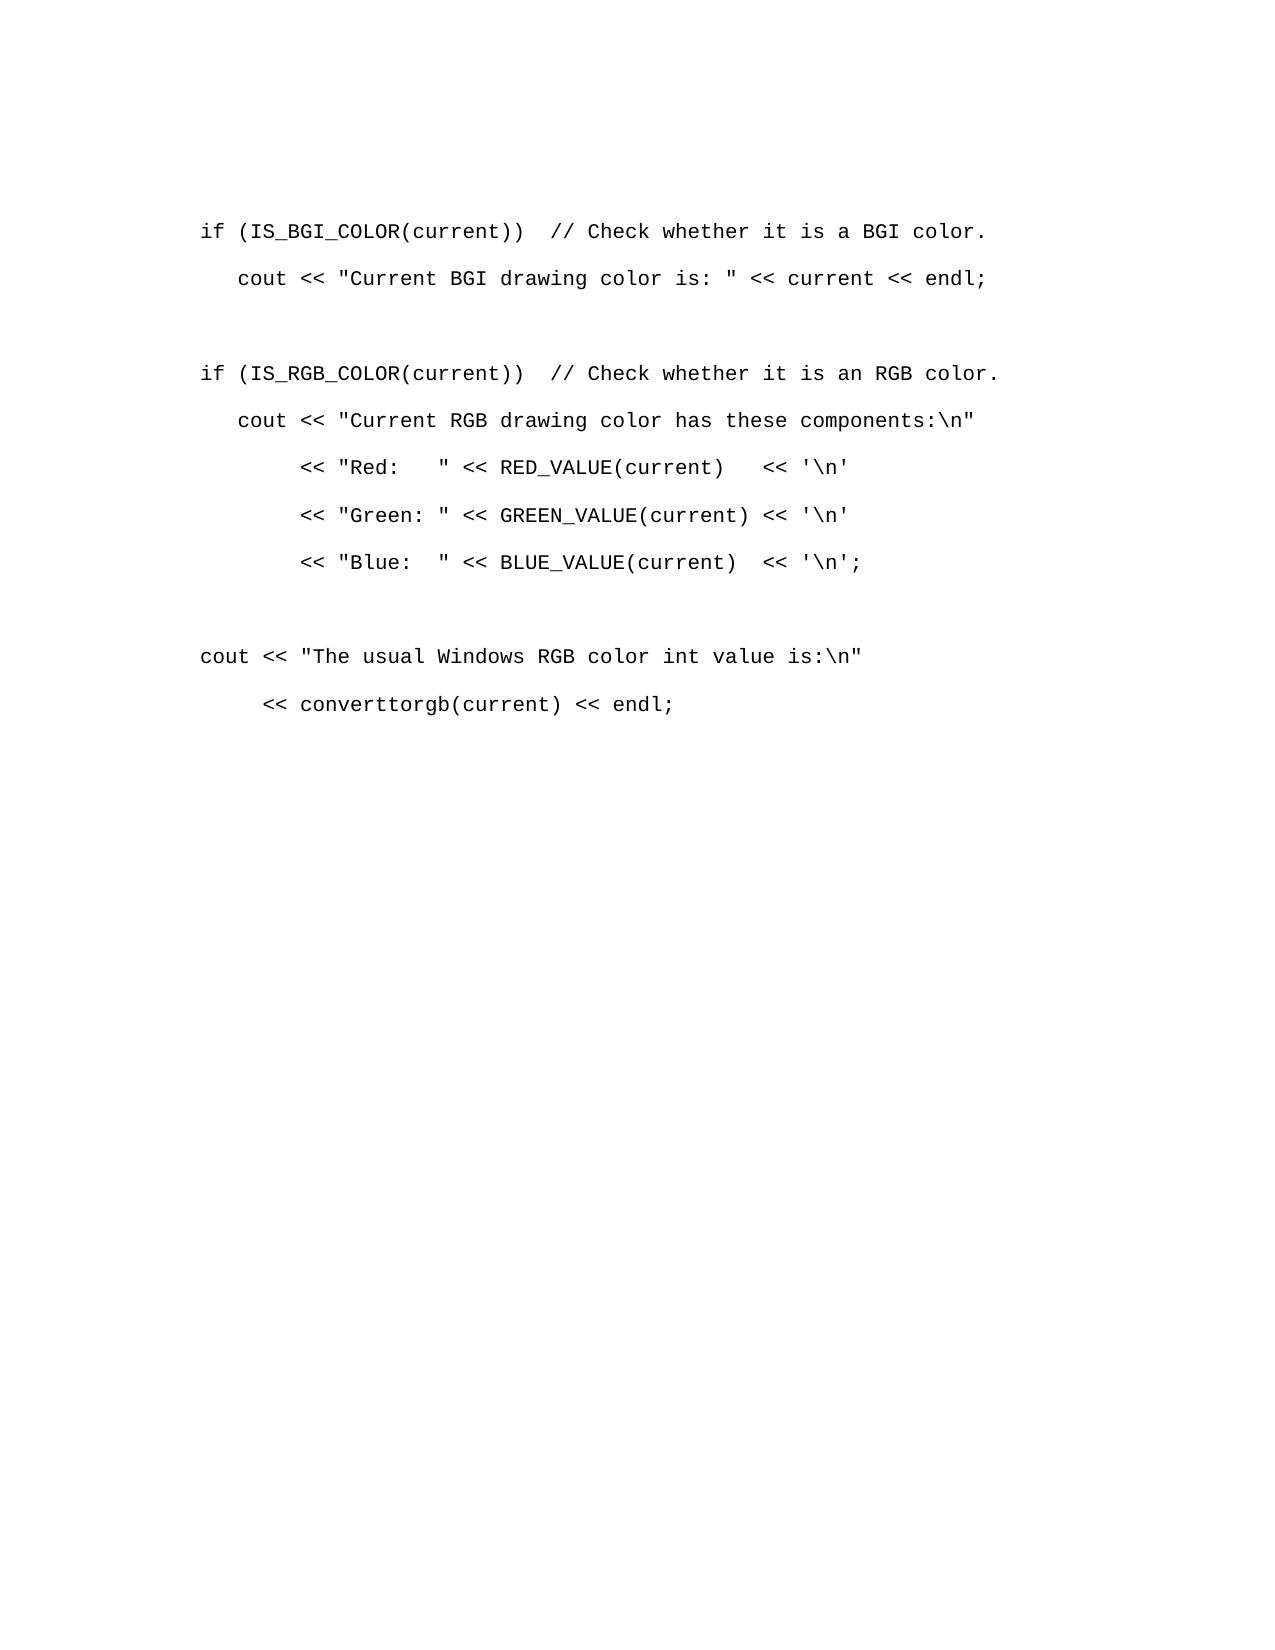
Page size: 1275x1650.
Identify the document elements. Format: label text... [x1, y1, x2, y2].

text if (IS_RGB_COLOR(current)) // Check whether it is an RGB color. [150, 363, 1125, 386]
text if (IS_BGI_COLOR(current)) // Check whether it is a BGI color. [150, 221, 1125, 244]
text cout << "The usual Windows RGB color int value is:\n" [150, 647, 1125, 670]
text << "Green: " << GREEN_VALUE(current) << '\n' [150, 505, 1125, 528]
text cout << "Current RGB drawing color has these components:\n" [150, 410, 1125, 434]
text << "Blue: " << BLUE_VALUE(current) << '\n'; [150, 552, 1125, 576]
text cout << "Current BGI drawing color is: " << current << endl; [150, 268, 1125, 292]
text << "Red: " << RED_VALUE(current) << '\n' [150, 457, 1125, 481]
text << converttorgb(current) << endl; [150, 694, 1125, 717]
